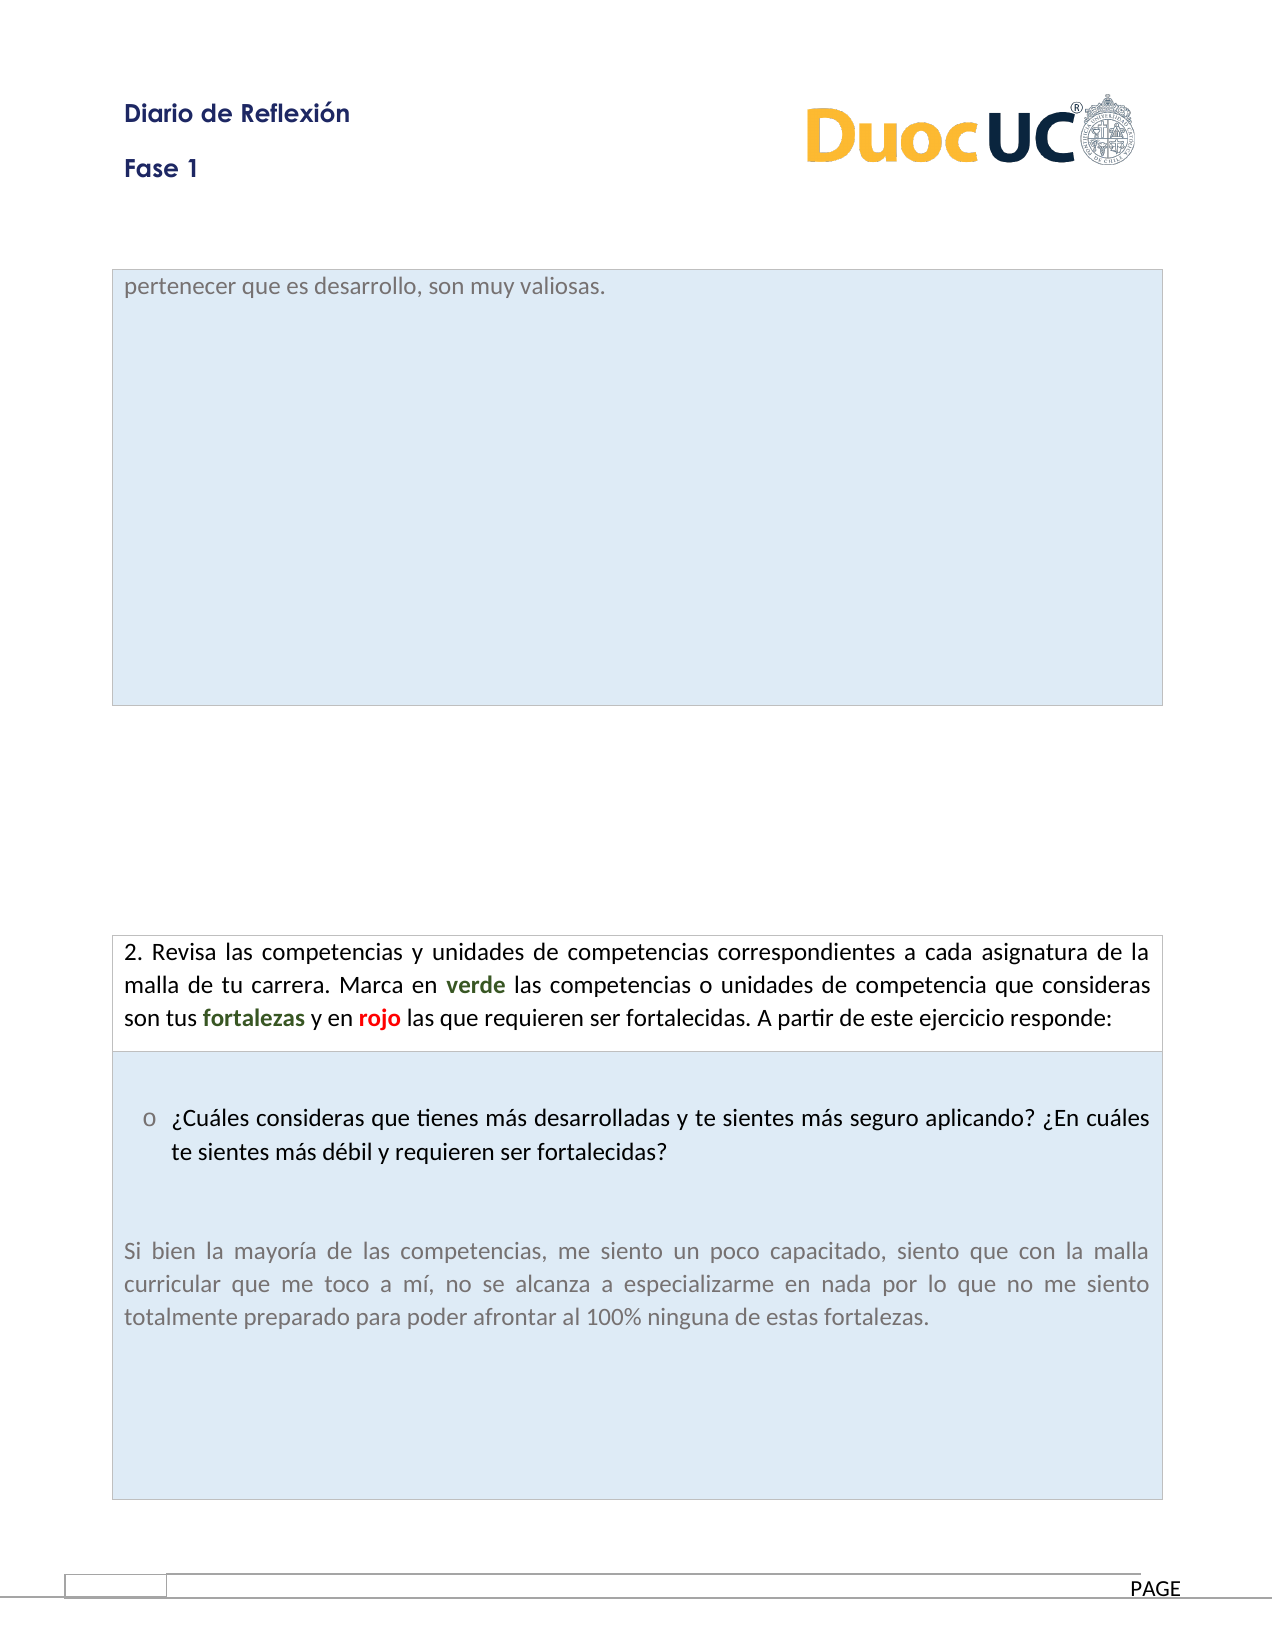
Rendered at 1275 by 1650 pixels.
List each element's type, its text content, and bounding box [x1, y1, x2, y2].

table_header 2. Revisa las competencias y unidades de competencias correspondientes a cada asignatura de la malla de tu carrera. Marca en verde las competencias o unidades de competencia que consideras son tus fortalezas y en rojo las que requieren ser fortalecidas. A partir de este ejercicio responde: [113, 936, 1162, 1051]
picture [807, 94, 1135, 165]
